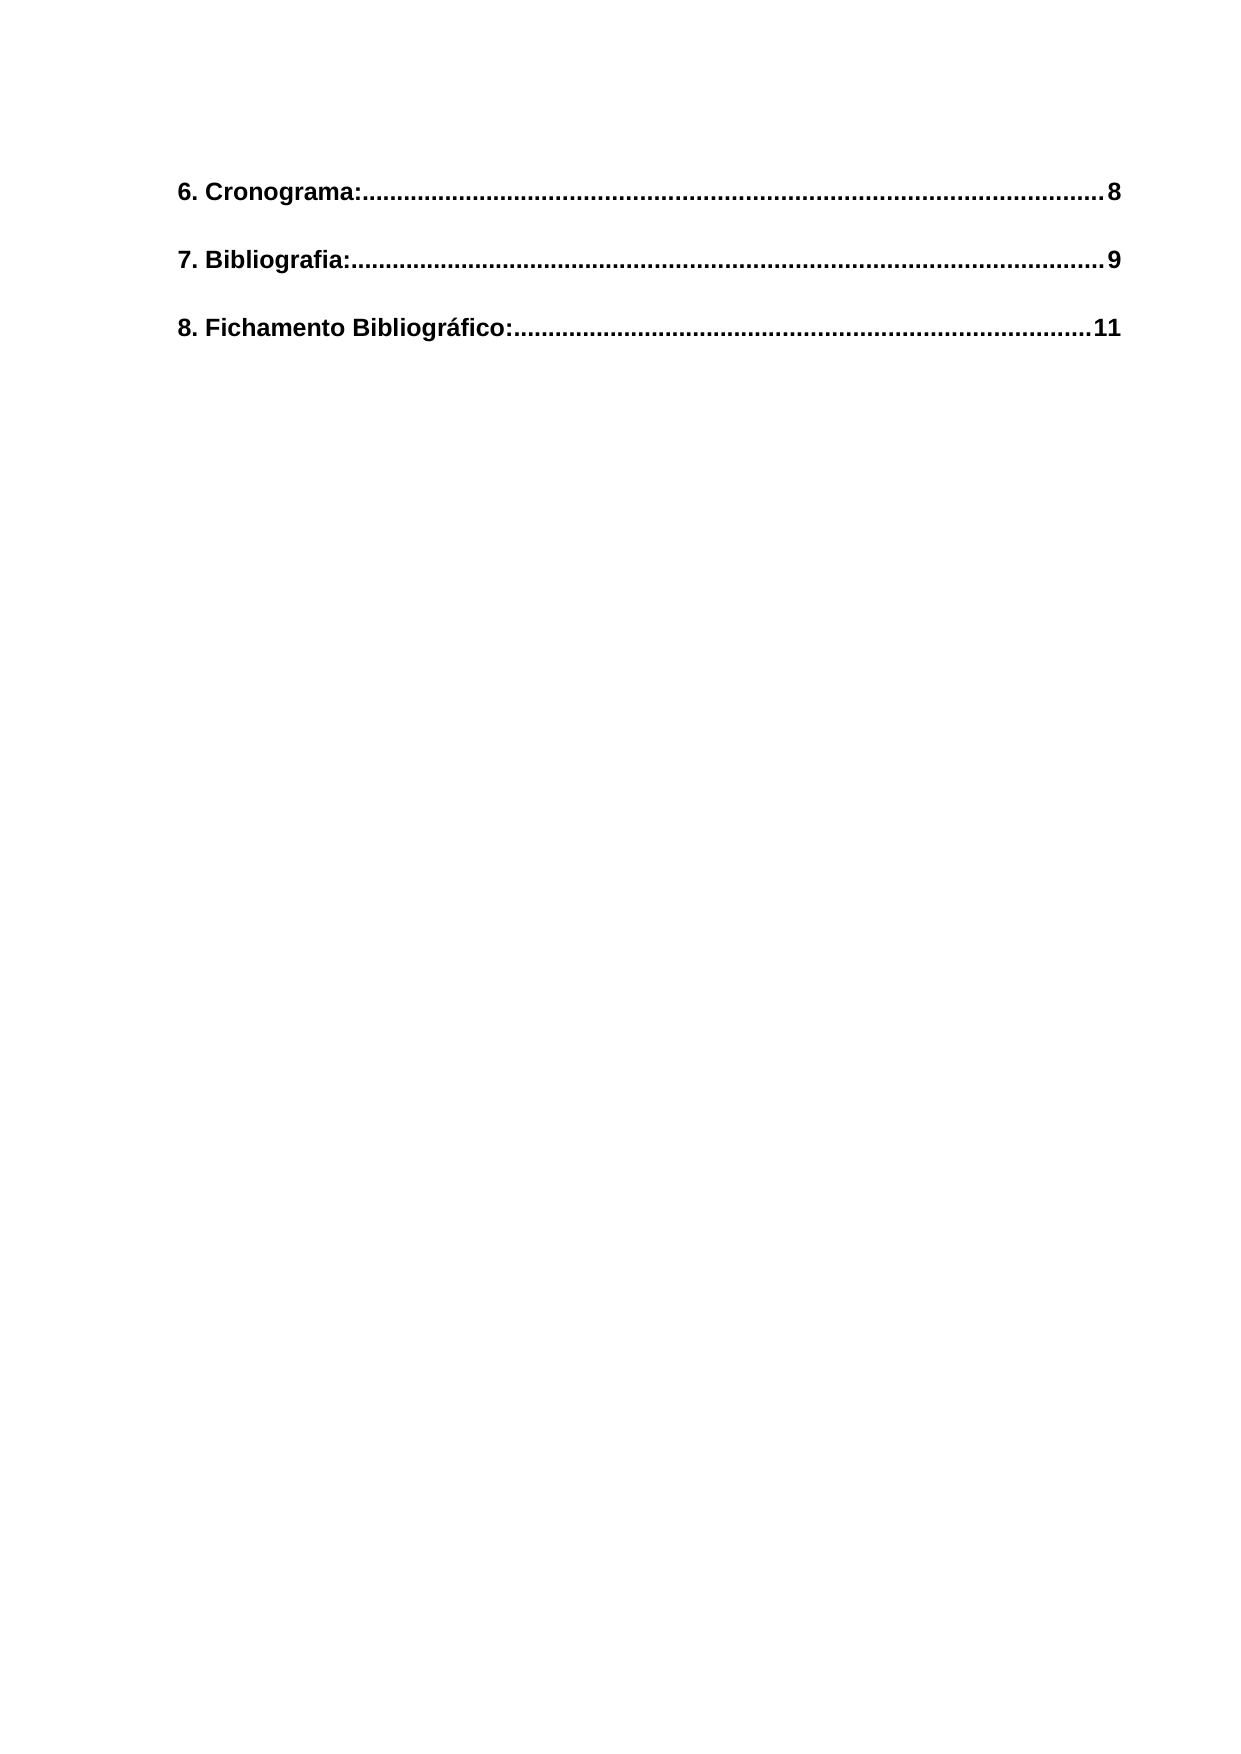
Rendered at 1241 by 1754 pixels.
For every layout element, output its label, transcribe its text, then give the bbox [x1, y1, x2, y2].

text 6. Cronograma: 8 [177, 177, 1122, 206]
text 7. Bibliografia: 9 [177, 245, 1122, 274]
text 8. Fichamento Bibliográfico: 11 [177, 313, 1122, 342]
